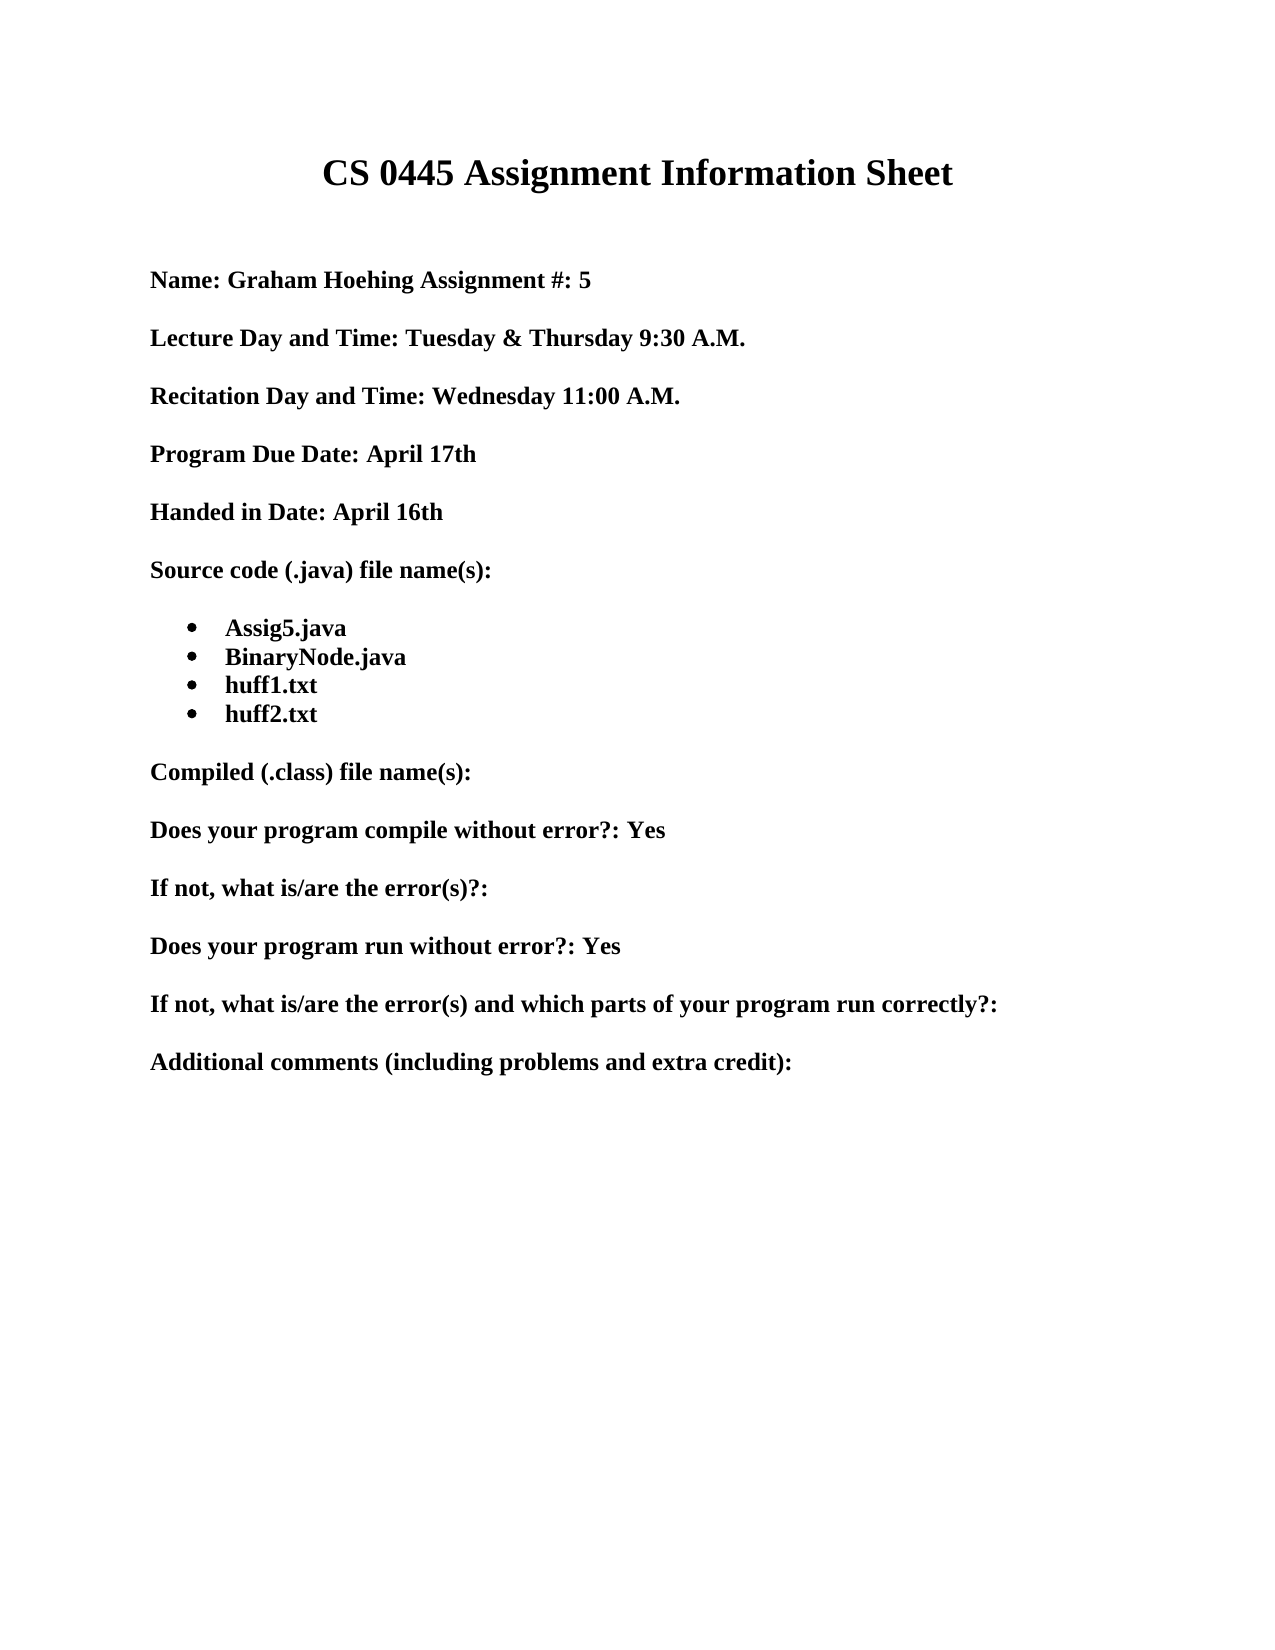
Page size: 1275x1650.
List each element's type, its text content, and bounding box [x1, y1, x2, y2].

text Source code (.java) file name(s): [150, 555, 1125, 584]
text Compiled (.class) file name(s): [150, 757, 1125, 786]
list BinaryNode.java [187, 642, 1125, 670]
text Does your program run without error?: Yes [150, 931, 1125, 959]
text Name: Graham Hoehing Assignment #: 5 [150, 265, 1125, 294]
text Lecture Day and Time: Tuesday & Thursday 9:30 A.M. [150, 323, 1125, 352]
text Handed in Date: April 16th [150, 497, 1125, 526]
list huff2.txt [187, 699, 1125, 728]
text If not, what is/are the error(s) and which parts of your program run correctly?: [150, 989, 1125, 1017]
text Recitation Day and Time: Wednesday 11:00 A.M. [150, 381, 1125, 410]
text Program Due Date: April 17th [150, 439, 1125, 468]
list Assig5.java [187, 613, 1125, 642]
list huff1.txt [187, 670, 1125, 699]
text If not, what is/are the error(s)?: [150, 873, 1125, 902]
text CS 0445 Assignment Information Sheet [150, 150, 1125, 193]
text Additional comments (including problems and extra credit): [150, 1047, 1125, 1075]
text Does your program compile without error?: Yes [150, 815, 1125, 844]
